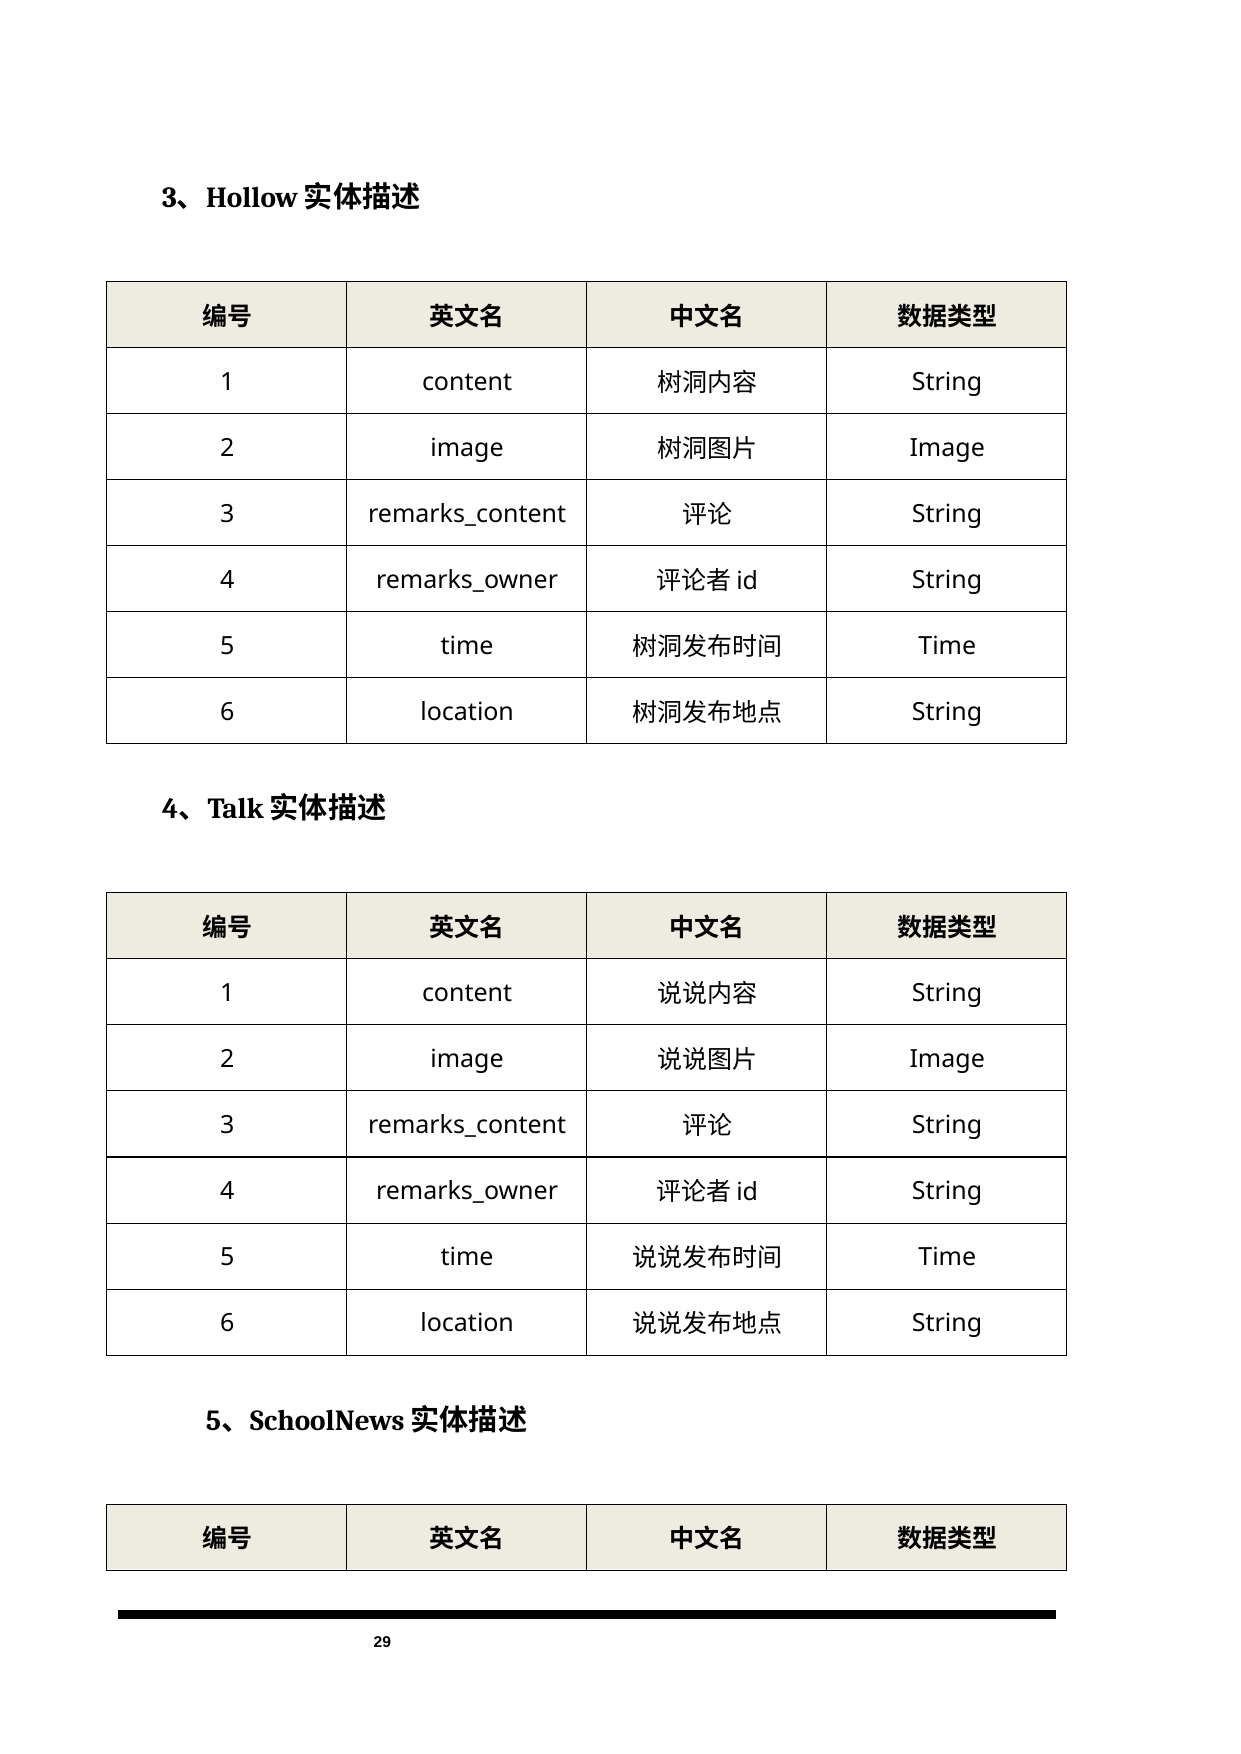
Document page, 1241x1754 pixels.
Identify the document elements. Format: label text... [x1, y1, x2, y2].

table_cell 评论 [587, 480, 826, 545]
table_header 数据类型 [827, 893, 1066, 958]
subtitle 3、Hollow实体描述 [118, 162, 1125, 227]
table_cell String [827, 1158, 1066, 1222]
table_cell 评论 [587, 1091, 826, 1156]
table_cell 说说图片 [587, 1025, 826, 1090]
table_cell Image [827, 1025, 1066, 1090]
table_cell image [347, 414, 586, 479]
table_cell 4 [107, 546, 346, 611]
table_cell time [347, 612, 586, 677]
table_cell 1 [107, 348, 346, 413]
table_cell 3 [107, 1091, 346, 1156]
table_header 数据类型 [827, 282, 1066, 347]
table_cell remarks_owner [347, 546, 586, 611]
table_cell 5 [107, 1224, 346, 1288]
table_cell remarks_owner [347, 1158, 586, 1222]
table_cell Time [827, 1224, 1066, 1288]
table_header 英文名 [347, 1505, 586, 1569]
table_cell content [347, 959, 586, 1024]
table_cell remarks_content [347, 1091, 586, 1156]
table_cell 3 [107, 480, 346, 545]
table_cell location [347, 1290, 586, 1354]
table_cell String [827, 1290, 1066, 1354]
table_cell String [827, 480, 1066, 545]
table_cell 评论者id [587, 1158, 826, 1222]
table_cell Image [827, 414, 1066, 479]
table_cell String [827, 546, 1066, 611]
table_cell String [827, 678, 1066, 743]
table_cell 2 [107, 1025, 346, 1090]
table_cell 树洞发布地点 [587, 678, 826, 743]
table_cell 树洞内容 [587, 348, 826, 413]
table_cell Time [827, 612, 1066, 677]
table_cell 评论者id [587, 546, 826, 611]
table_cell remarks_content [347, 480, 586, 545]
table_cell 5 [107, 612, 346, 677]
table_header 中文名 [587, 1505, 826, 1569]
table_cell 树洞发布时间 [587, 612, 826, 677]
table_header 编号 [107, 282, 346, 347]
table_cell 6 [107, 678, 346, 743]
subtitle 4、Talk实体描述 [118, 773, 1125, 838]
table_cell content [347, 348, 586, 413]
table_cell 说说内容 [587, 959, 826, 1024]
subtitle 5、SchoolNews实体描述 [162, 1385, 1125, 1450]
table_cell 6 [107, 1290, 346, 1354]
table_header 英文名 [347, 282, 586, 347]
table_header 中文名 [587, 893, 826, 958]
table_cell 4 [107, 1158, 346, 1222]
table_cell 说说发布地点 [587, 1290, 826, 1354]
table_cell location [347, 678, 586, 743]
table_cell time [347, 1224, 586, 1288]
table_cell 1 [107, 959, 346, 1024]
table_cell String [827, 1091, 1066, 1156]
table_cell image [347, 1025, 586, 1090]
table_header 中文名 [587, 282, 826, 347]
table_cell 2 [107, 414, 346, 479]
table_header 数据类型 [827, 1505, 1066, 1569]
table_header 编号 [107, 1505, 346, 1569]
table_header 英文名 [347, 893, 586, 958]
table_cell 说说发布时间 [587, 1224, 826, 1288]
table_cell 树洞图片 [587, 414, 826, 479]
table_cell String [827, 959, 1066, 1024]
table_header 编号 [107, 893, 346, 958]
table_cell String [827, 348, 1066, 413]
